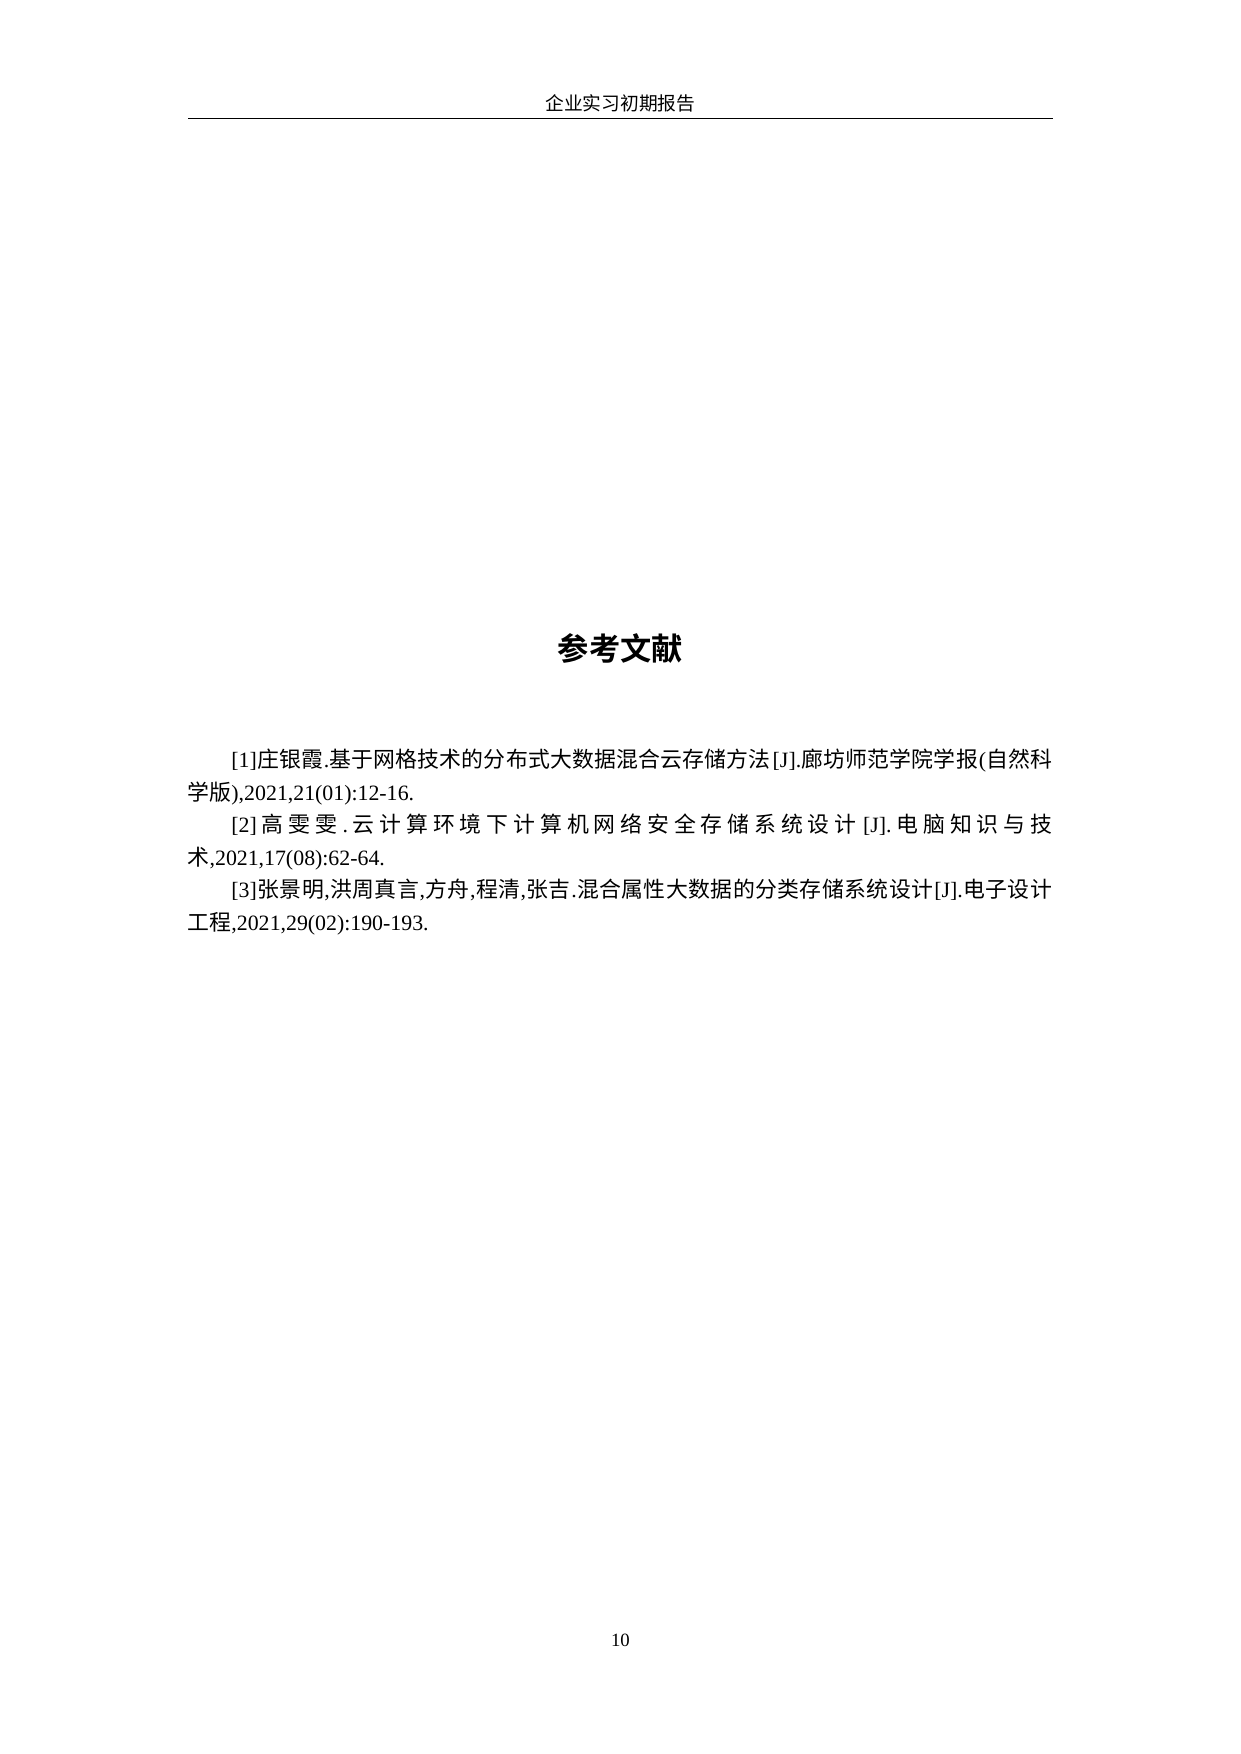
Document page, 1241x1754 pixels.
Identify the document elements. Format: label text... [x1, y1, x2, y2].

text [2]高雯雯.云计算环境下计算机网络安全存储系统设计[J].电脑知识与技术,2021,17(08):62-64. [187, 807, 1053, 872]
subtitle 参考文献 [187, 614, 1053, 679]
text [1]庄银霞.基于网格技术的分布式大数据混合云存储方法[J].廊坊师范学院学报(自然科学版),2021,21(01):12-16. [187, 742, 1053, 807]
text [3]张景明,洪周真言,方舟,程清,张吉.混合属性大数据的分类存储系统设计[J].电子设计工程,2021,29(02):190-193. [187, 872, 1053, 937]
